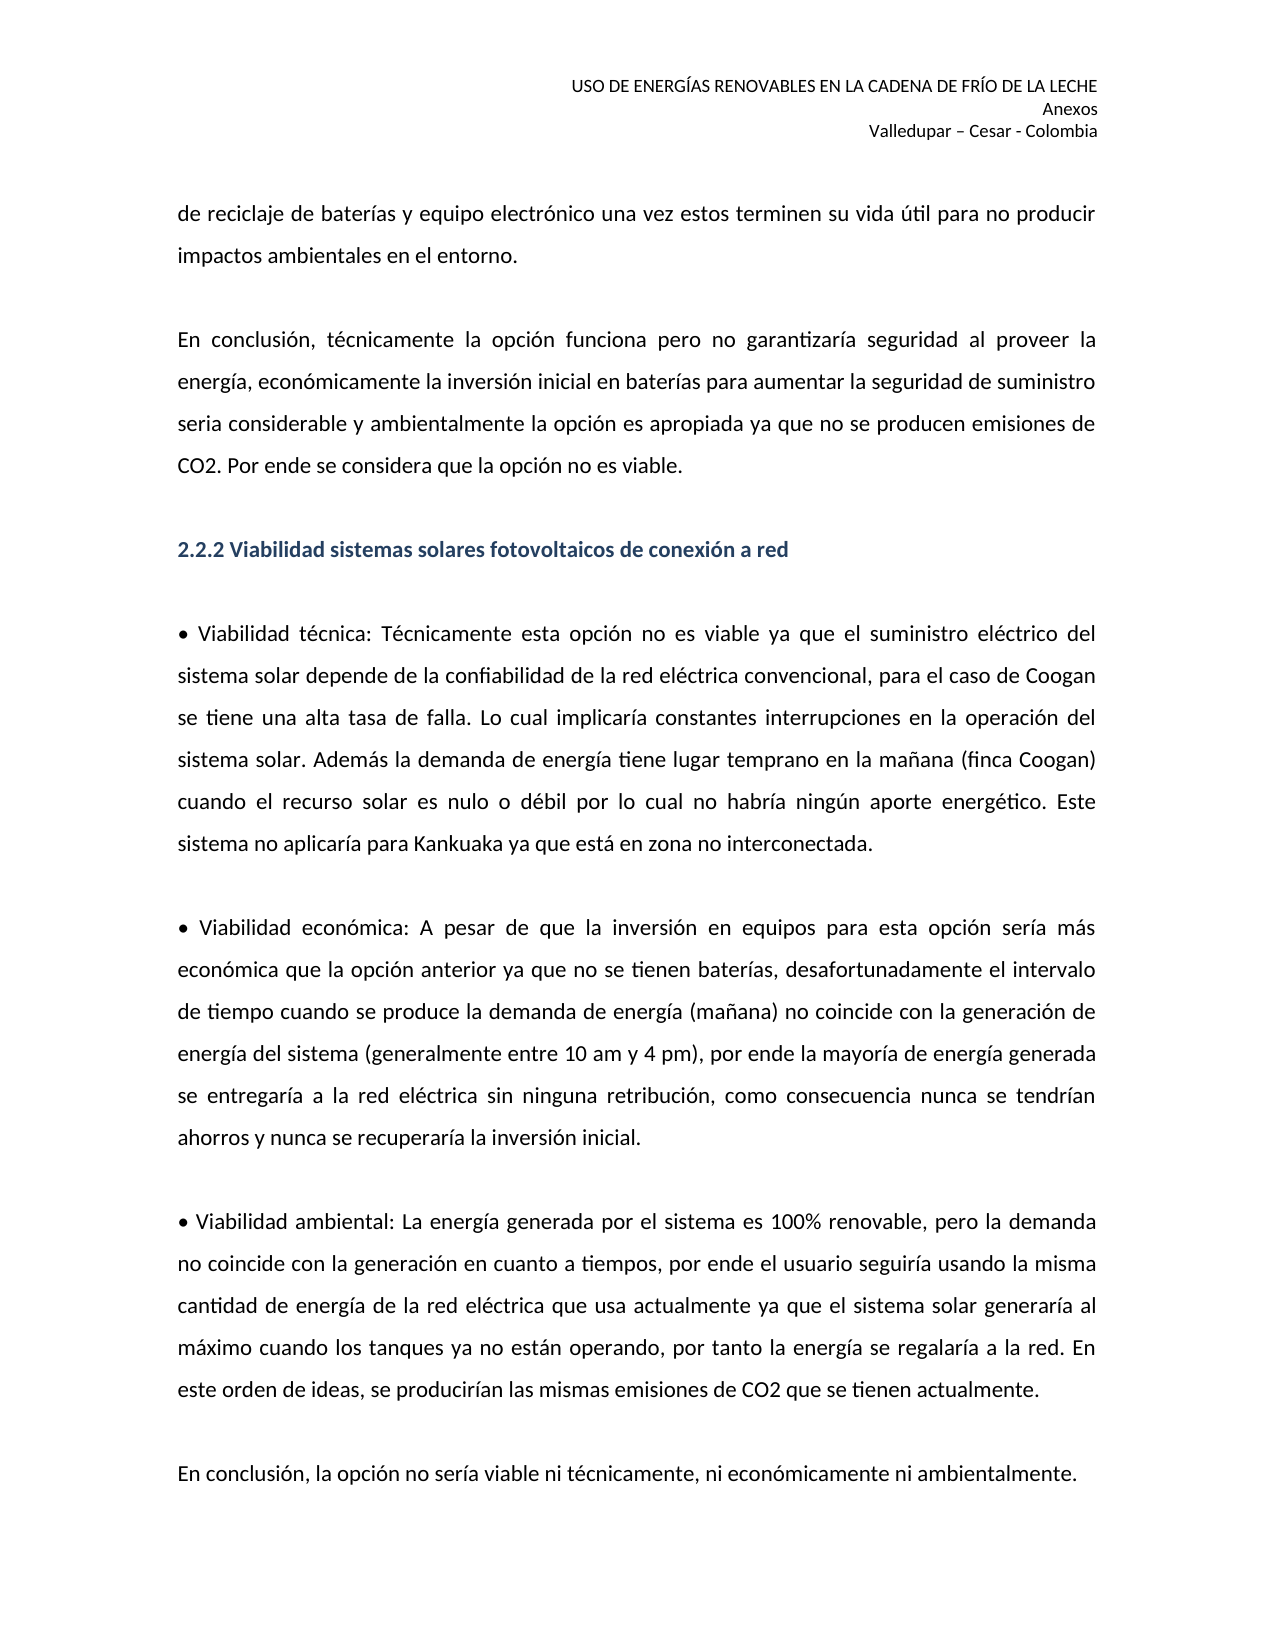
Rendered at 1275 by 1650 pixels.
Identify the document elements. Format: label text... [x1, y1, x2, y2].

text En conclusión, la opción no sería viable ni técnicamente, ni económicamente ni ambientalmente. [177, 1459, 1098, 1487]
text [177, 199, 1098, 269]
text En conclusión, técnicamente la opción funciona pero no garantizaría seguridad al proveer la energía, económicamente la inversión inicial en baterías para aumentar la seguridad de suministro seria considerable y ambientalmente la opción es apropiada ya que no se producen emisiones de CO2. Por ende se considera que la opción no es viable. [177, 325, 1098, 479]
text • Viabilidad económica: A pesar de que la inversión en equipos para esta opción sería más económica que la opción anterior ya que no se tienen baterías, desafortunadamente el intervalo de tiempo cuando se produce la demanda de energía (mañana) no coincide con la generación de energía del sistema (generalmente entre 10 am y 4 pm), por ende la mayoría de energía generada se entregaría a la red eléctrica sin ninguna retribución, como consecuencia nunca se tendrían ahorros y nunca se recuperaría la inversión inicial. [177, 913, 1098, 1151]
text • Viabilidad técnica: Técnicamente esta opción no es viable ya que el suministro eléctrico del sistema solar depende de la confiabilidad de la red eléctrica convencional, para el caso de Coogan se tiene una alta tasa de falla. Lo cual implicaría constantes interrupciones en la operación del sistema solar. Además la demanda de energía tiene lugar temprano en la mañana (finca Coogan) cuando el recurso solar es nulo o débil por lo cual no habría ningún aporte energético. Este sistema no aplicaría para Kankuaka ya que está en zona no interconectada. [177, 619, 1098, 857]
subtitle 2.2.2 Viabilidad sistemas solares fotovoltaicos de conexión a red [177, 535, 1098, 563]
text • Viabilidad ambiental: La energía generada por el sistema es 100% renovable, pero la demanda no coincide con la generación en cuanto a tiempos, por ende el usuario seguiría usando la misma cantidad de energía de la red eléctrica que usa actualmente ya que el sistema solar generaría al máximo cuando los tanques ya no están operando, por tanto la energía se regalaría a la red. En este orden de ideas, se producirían las mismas emisiones de CO2 que se tienen actualmente. [177, 1207, 1098, 1403]
